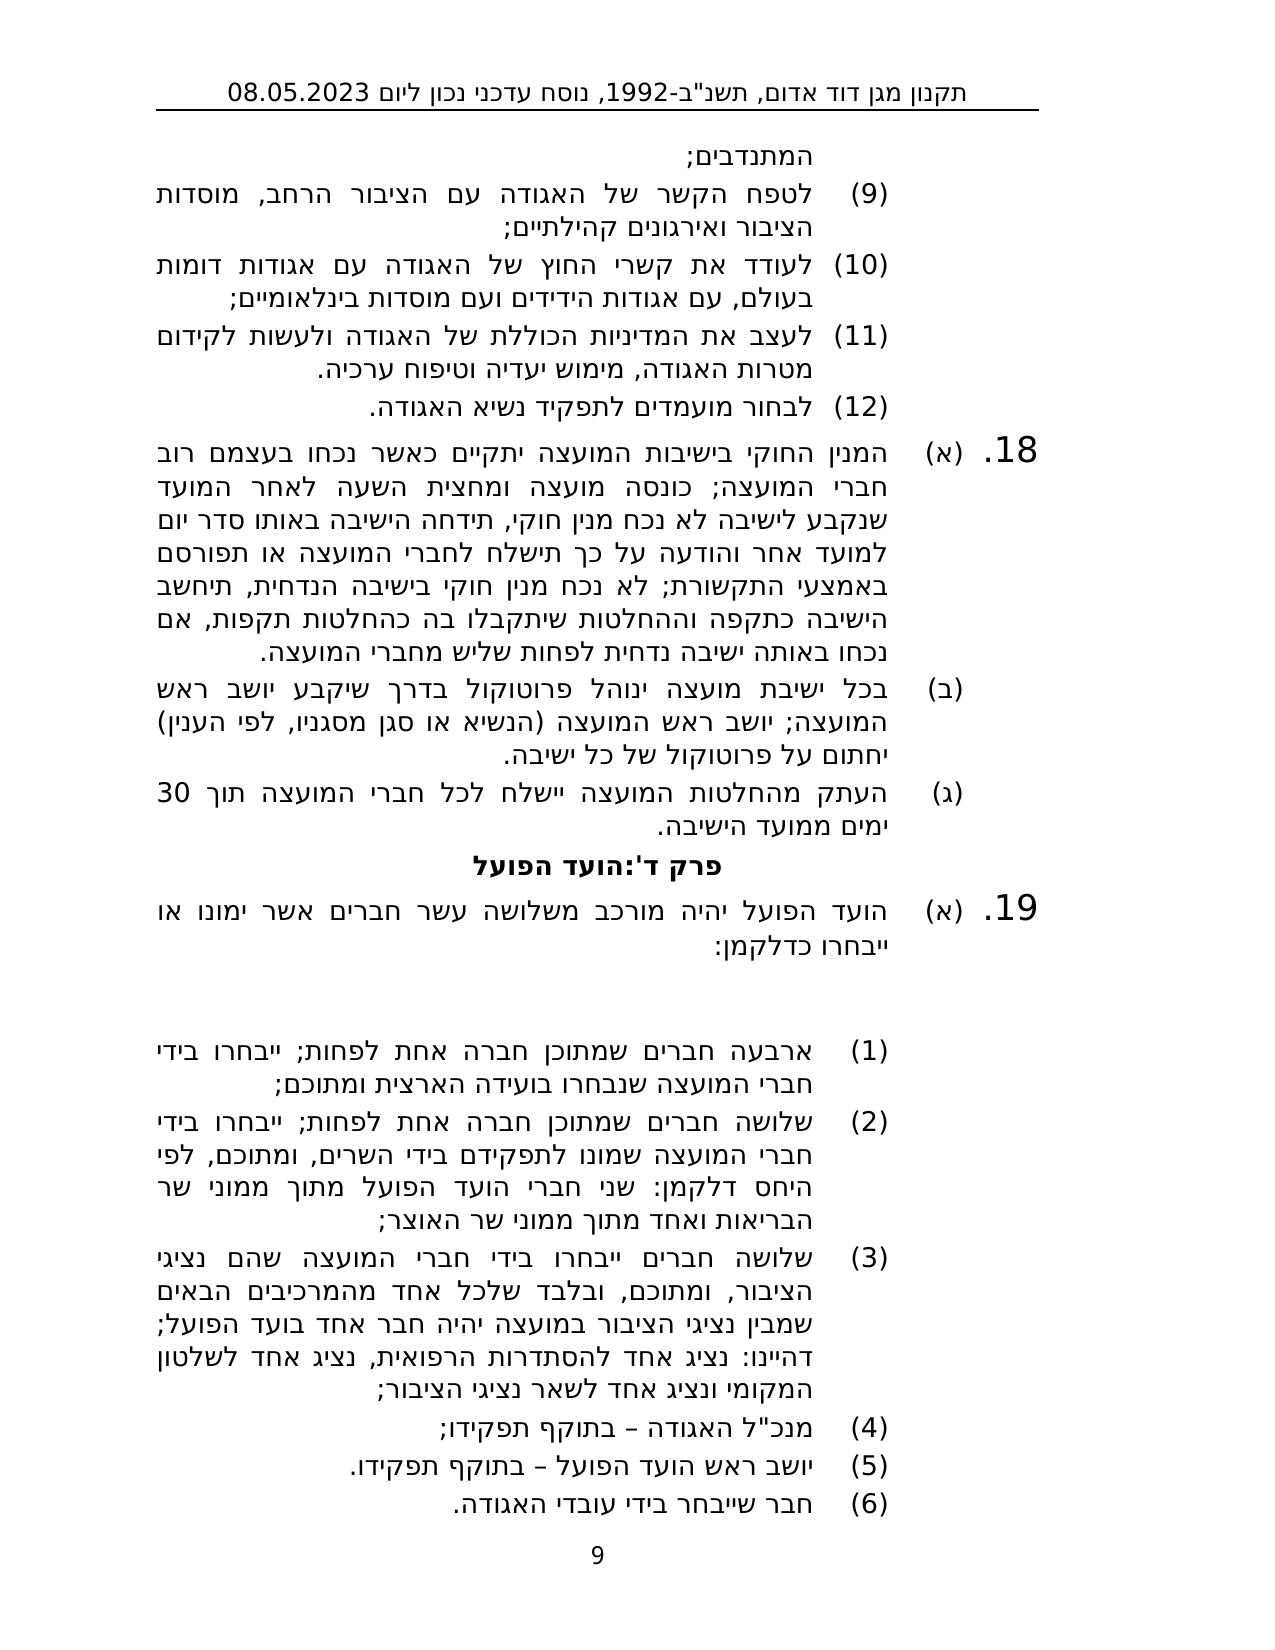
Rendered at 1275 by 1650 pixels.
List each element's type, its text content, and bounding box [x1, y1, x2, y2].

text (2) שלושה חברים שמתוכן חברה אחת לפחות; ייבחרו בידי חברי המועצה שמונו לתפקידם בידי השרים, ומתוכם, לפי היחס דלקמן: שני חברי הועד הפועל מתוך ממוני שר הבריאות ואחד מתוך ממוני שר האוצר; [156, 1152, 889, 1282]
text (4) מנכ"ל האגודה – בתוקף תפקידו; [156, 1457, 889, 1489]
text (11) לעצב את המדיניות הכוללת של האגודה ולעשות לקידום מטרות האגודה, מימוש יעדיה וטיפוח ערכיה. [156, 359, 889, 424]
text (9) לטפח הקשר של האגודה עם הציבור הרחב, מוסדות הציבור ואירגונים קהילתיים; [156, 218, 889, 282]
text (5) יושב ראש הועד הפועל – בתוקף תפקידו. [156, 1495, 889, 1527]
text (8) לעודד את ההתנדבות לאגודה ולהדק את הקשר עם המתנדבים; [156, 147, 889, 211]
text (3) שלושה חברים ייבחרו בידי חברי המועצה שהם נציגי הציבור, ומתוכם, ובלבד שלכל אחד מהמרכיבים הבאים שמבין נציגי הציבור במועצה יהיה חבר אחד בועד הפועל; דהיינו: נציג אחד להסתדרות הרפואית, נציג אחד לשלטון המקומי ונציג אחד לשאר נציגי הציבור; [156, 1288, 889, 1451]
text (ב) בכל ישיבת מועצה ינוהל פרוטוקול בדרך שיקבע יושב ראש המועצה; יושב ראש המועצה (הנשיא או סגן מסגניו, לפי הענין) יחתום על פרוטוקול של כל ישיבה. [156, 713, 964, 810]
text 19. (א) הועד הפועל יהיה מורכב משלושה עשר חברים אשר ימונו או ייבחרו כדלקמן: [156, 927, 1039, 1001]
text (10) לעודד את קשרי החוץ של האגודה עם אגודות דומות בעולם, עם אגודות הידידים ועם מוסדות בינלאומיים; [156, 288, 889, 353]
text 18. (א) המנין החוקי בישיבות המועצה יתקיים כאשר נכחו בעצמם רוב חברי המועצה; כונסה מועצה ומחצית השעה לאחר המועד שנקבע לישיבה לא נכח מנין חוקי, תידחה הישיבה באותו סדר יום למועד אחר והודעה על כך תישלח לחברי המועצה או תפורסם באמצעי התקשורת; לא נכח מנין חוקי בישיבה הנדחית, תיחשב הישיבה כתקפה וההחלטות שיתקבלו בה כהחלטות תקפות, אם נכחו באותה ישיבה נדחית לפחות שליש מחברי המועצה. [156, 468, 1039, 706]
text (ג) העתק מהחלטות המועצה יישלח לכל חברי המועצה תוך 30 ימים ממועד הישיבה. [156, 816, 964, 881]
text (1) ארבעה חברים שמתוכן חברה אחת לפחות; ייבחרו בידי חברי המועצה שנבחרו בועידה הארצית ומתוכם; [156, 1081, 889, 1145]
text (12) לבחור מועמדים לתפקיד נשיא האגודה. [156, 430, 889, 462]
text פרק ד':הועד הפועל [156, 889, 1039, 921]
